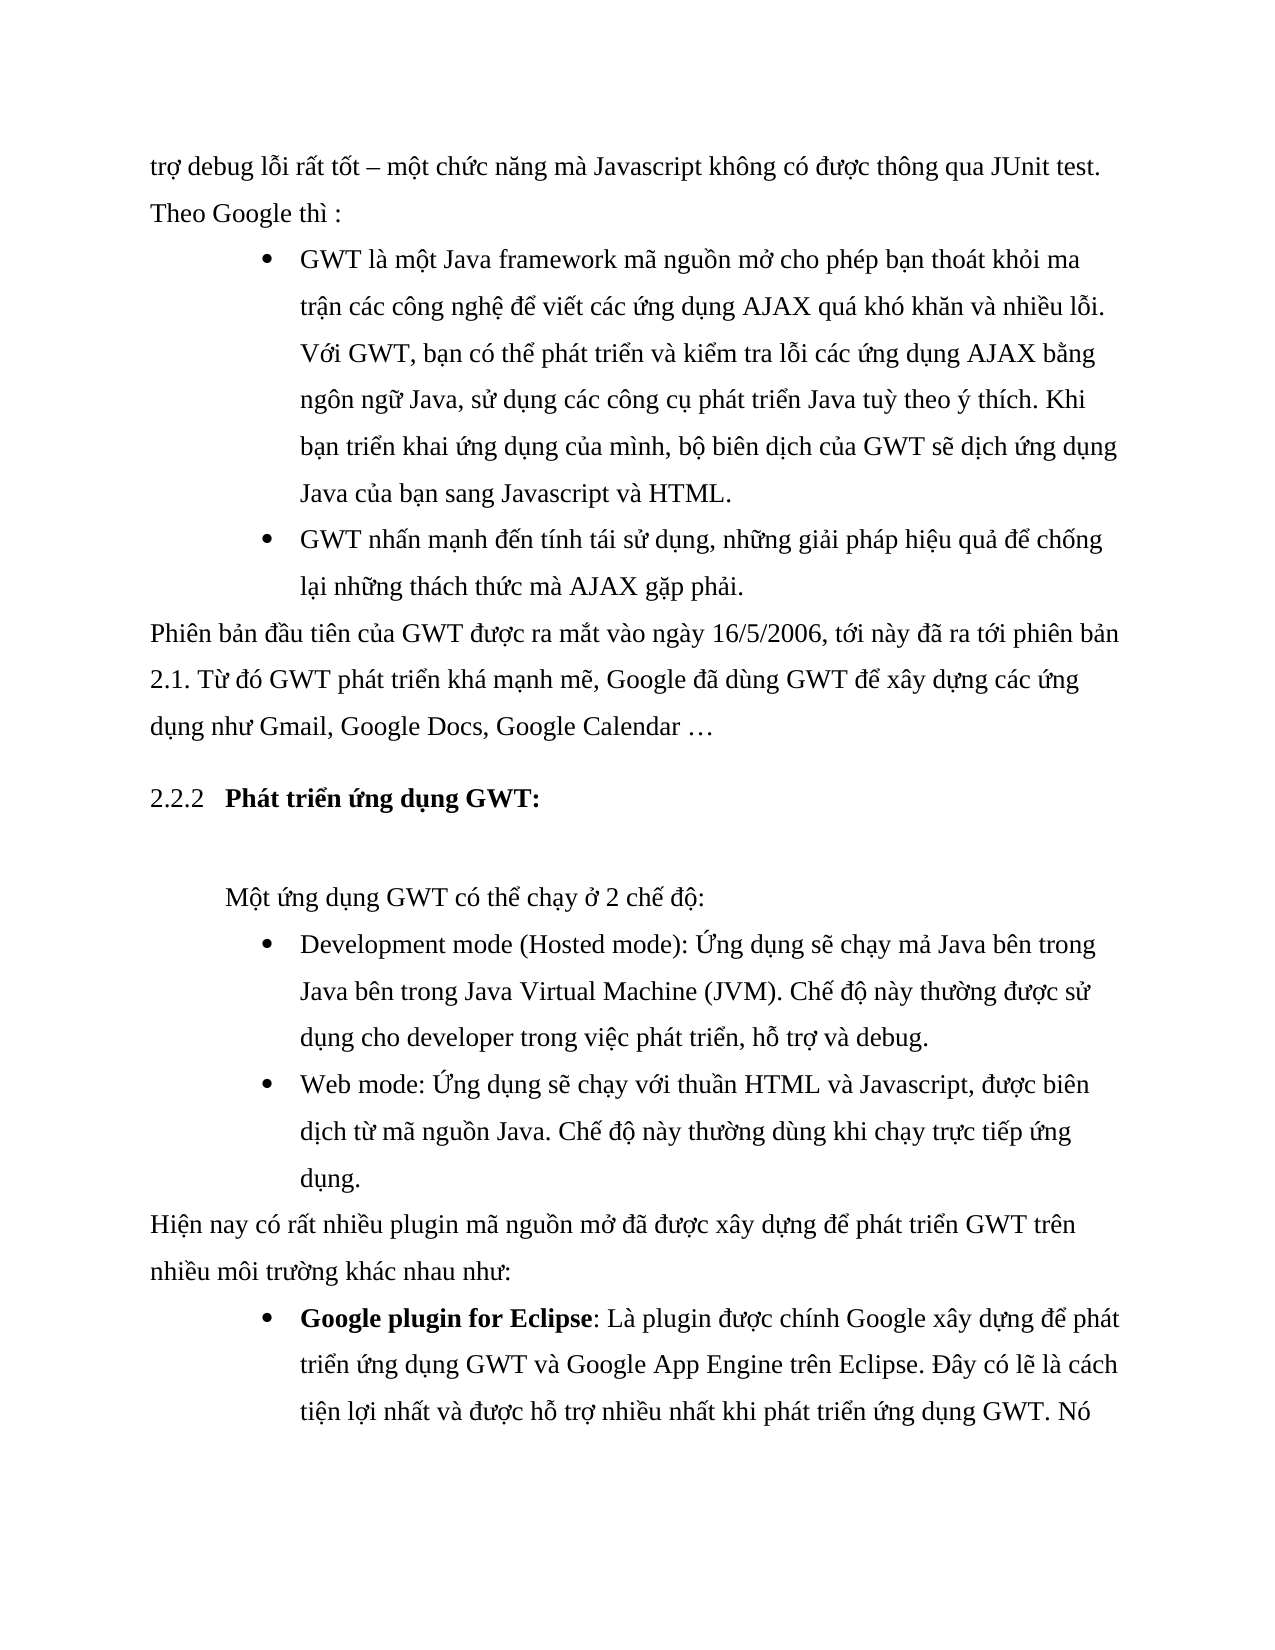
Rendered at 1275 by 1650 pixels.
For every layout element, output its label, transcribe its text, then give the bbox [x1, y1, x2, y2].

list GWT là một Java framework mã nguồn mở cho phép bạn thoát khỏi ma trận các công nghệ để viết các ứng dụng AJAX quá khó khăn và nhiều lỗi. Với GWT, bạn có thể phát triển và kiểm tra lỗi các ứng dụng AJAX bằng ngôn ngữ Java, sử dụng các công cụ phát triển Java tuỳ theo ý thích. Khi bạn triển khai ứng dụng của mình, bộ biên dịch của GWT sẽ dịch ứng dụng Java của bạn sang Javascript và HTML. [262, 243, 1125, 508]
text Hiện nay có rất nhiều plugin mã nguồn mở đã được xây dựng để phát triển GWT trên nhiều môi trường khác nhau như: [150, 1208, 1125, 1286]
text Phiên bản đầu tiên của GWT được ra mắt vào ngày 16/5/2006, tới này đã ra tới phiên bản 2.1. Từ đó GWT phát triển khá mạnh mẽ, Google đã dùng GWT để xây dựng các ứng dụng như Gmail, Google Docs, Google Calendar … [150, 617, 1125, 741]
list Web mode: Ứng dụng sẽ chạy với thuần HTML và Javascript, được biên dịch từ mã nguồn Java. Chế độ này thường dùng khi chạy trực tiếp ứng dụng. [262, 1068, 1125, 1193]
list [262, 1302, 1125, 1426]
list GWT nhấn mạnh đến tính tái sử dụng, những giải pháp hiệu quả để chống lại những thách thức mà AJAX gặp phải. [262, 523, 1125, 601]
text Một ứng dụng GWT có thể chạy ở 2 chế độ: [150, 881, 1125, 913]
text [150, 150, 1125, 228]
list Development mode (Hosted mode): Ứng dụng sẽ chạy mả Java bên trong Java bên trong Java Virtual Machine (JVM). Chế độ này thường được sử dụng cho developer trong việc phát triển, hỗ trợ và debug. [262, 928, 1125, 1053]
subtitle Phát triển ứng dụng GWT: [150, 782, 1125, 813]
